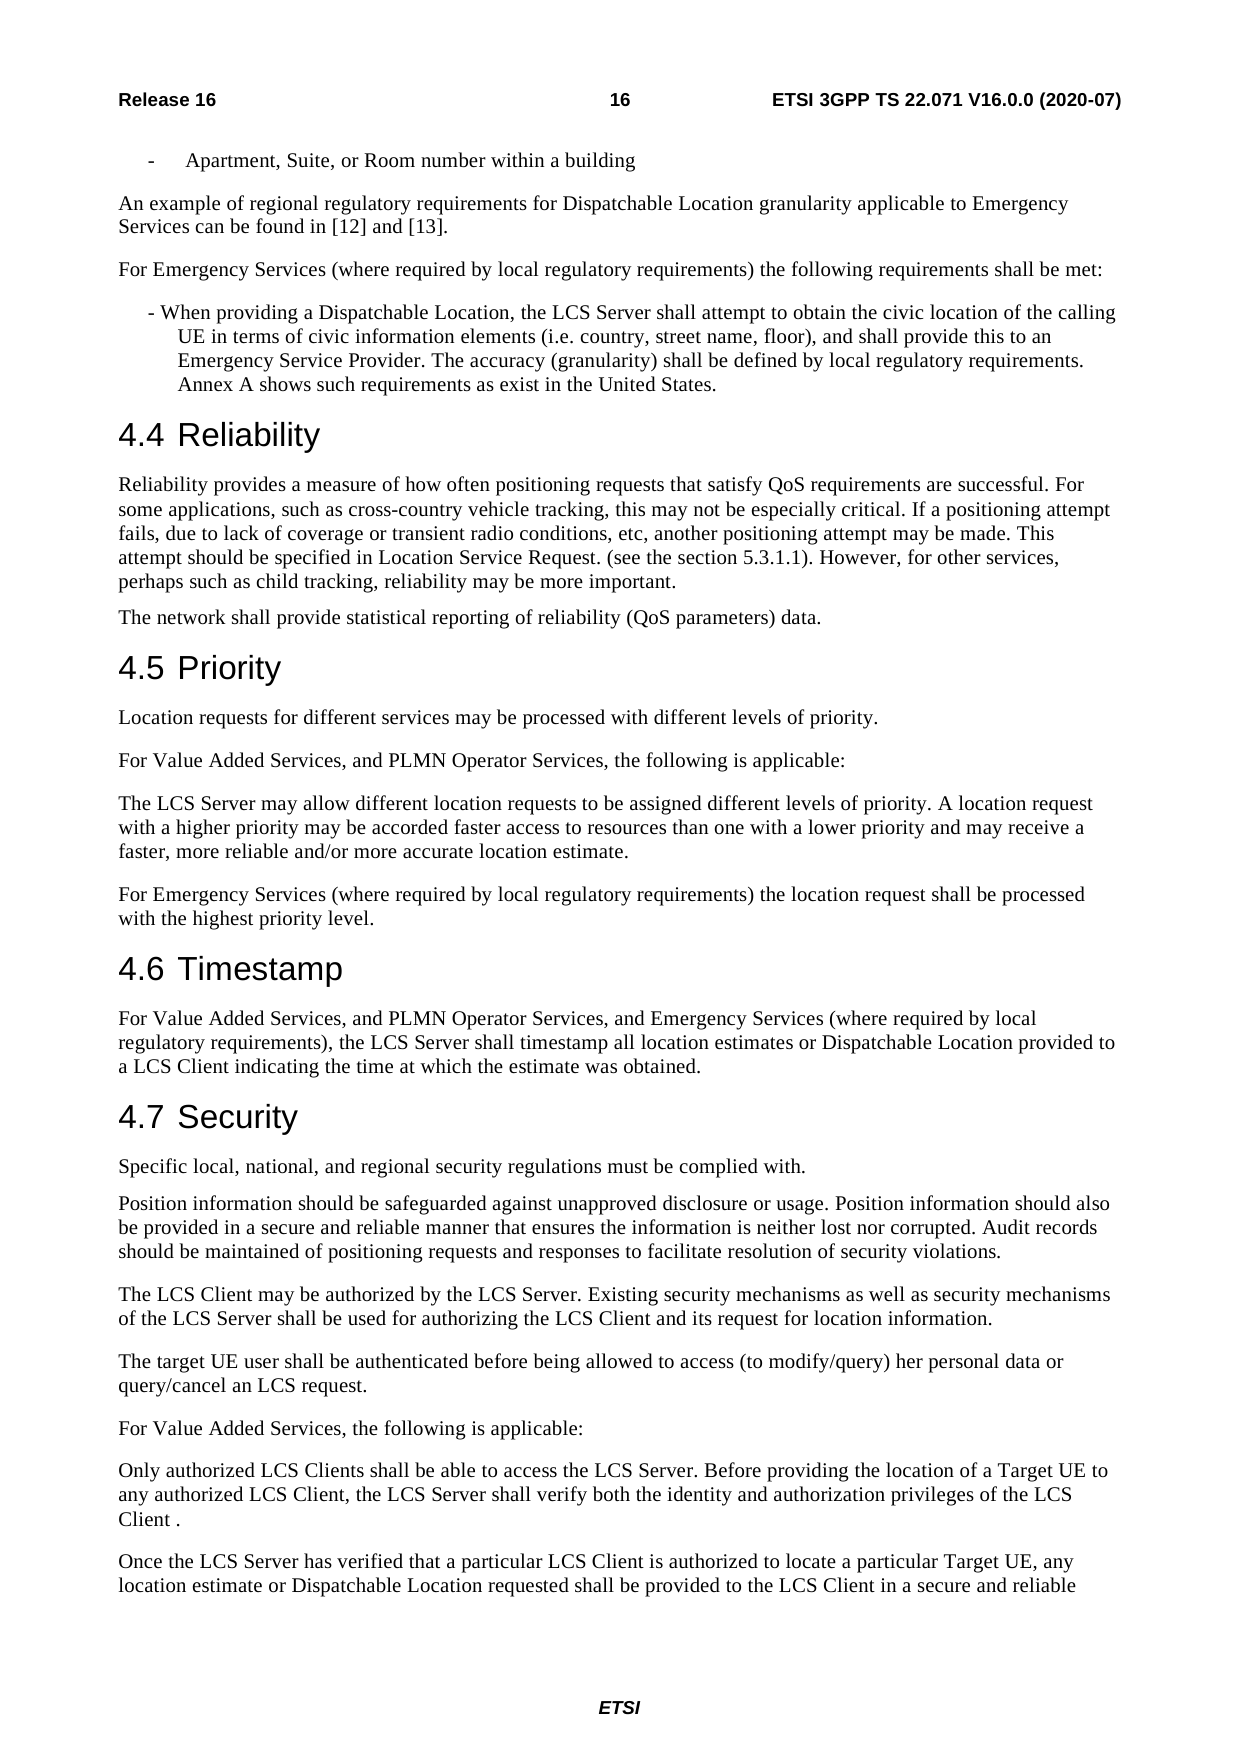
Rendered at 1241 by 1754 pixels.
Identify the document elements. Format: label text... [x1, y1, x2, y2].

text For Value Added Services, and PLMN Operator Services, and Emergency Services (where required by local regulatory requirements), the LCS Server shall timestamp all location estimates or Dispatchable Location provided to a LCS Client indicating the time at which the estimate was obtained. [118, 1006, 1122, 1078]
text For Emergency Services (where required by local regulatory requirements) the following requirements shall be met: [118, 257, 1122, 281]
subtitle 4.7 Security [118, 1097, 1122, 1135]
list Apartment, Suite, or Room number within a building [148, 147, 1122, 172]
text Position information should be safeguarded against unapproved disclosure or usage. Position information should also be provided in a secure and reliable manner that ensures the information is neither lost nor corrupted. Audit records should be maintained of positioning requests and responses to facilitate resolution of security violations. [118, 1191, 1122, 1263]
text Only authorized LCS Clients shall be able to access the LCS Server. Before providing the location of a Target UE to any authorized LCS Client, the LCS Server shall verify both the identity and authorization privileges of the LCS Client . [118, 1458, 1122, 1530]
text For Value Added Services, and PLMN Operator Services, the following is applicable: [118, 748, 1122, 772]
subtitle 4.6 Timestamp [118, 949, 1122, 987]
text Location requests for different services may be processed with different levels of priority. [118, 705, 1122, 729]
text The LCS Server may allow different location requests to be assigned different levels of priority. A location request with a higher priority may be accorded faster access to resources than one with a lower priority and may receive a faster, more reliable and/or more accurate location estimate. [118, 791, 1122, 863]
text The LCS Client may be authorized by the LCS Server. Existing security mechanisms as well as security mechanisms of the LCS Server shall be used for authorizing the LCS Client and its request for location information. [118, 1282, 1122, 1330]
subtitle 4.5 Priority [118, 648, 1122, 686]
text Reliability provides a measure of how often positioning requests that satisfy QoS requirements are successful. For some applications, such as cross-country vehicle tracking, this may not be especially critical. If a positioning attempt fails, due to lack of coverage or transient radio conditions, etc, another positioning attempt may be made. This attempt should be specified in Location Service Request. (see the section 5.3.1.1). However, for other services, perhaps such as child tracking, reliability may be more important. [118, 472, 1122, 593]
subtitle 4.4 Reliability [118, 415, 1122, 453]
text For Emergency Services (where required by local regulatory requirements) the location request shall be processed with the highest priority level. [118, 882, 1122, 930]
text The target UE user shall be authenticated before being allowed to access (to modify/query) her personal data or query/cancel an LCS request. [118, 1348, 1122, 1397]
text Specific local, national, and regional security regulations must be complied with. [118, 1154, 1122, 1178]
text For Value Added Services, the following is applicable: [118, 1415, 1122, 1439]
text - When providing a Dispatchable Location, the LCS Server shall attempt to obtain the civic location of the calling UE in terms of civic information elements (i.e. country, street name, floor), and shall provide this to an Emergency Service Provider. The accuracy (granularity) shall be defined by local regulatory requirements. Annex A shows such requirements as exist in the United States. [148, 300, 1122, 396]
text The network shall provide statistical reporting of reliability (QoS parameters) data. [118, 605, 1122, 629]
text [118, 1549, 1122, 1597]
text An example of regional regulatory requirements for Dispatchable Location granularity applicable to Emergency Services can be found in [12] and [13]. [118, 190, 1122, 238]
